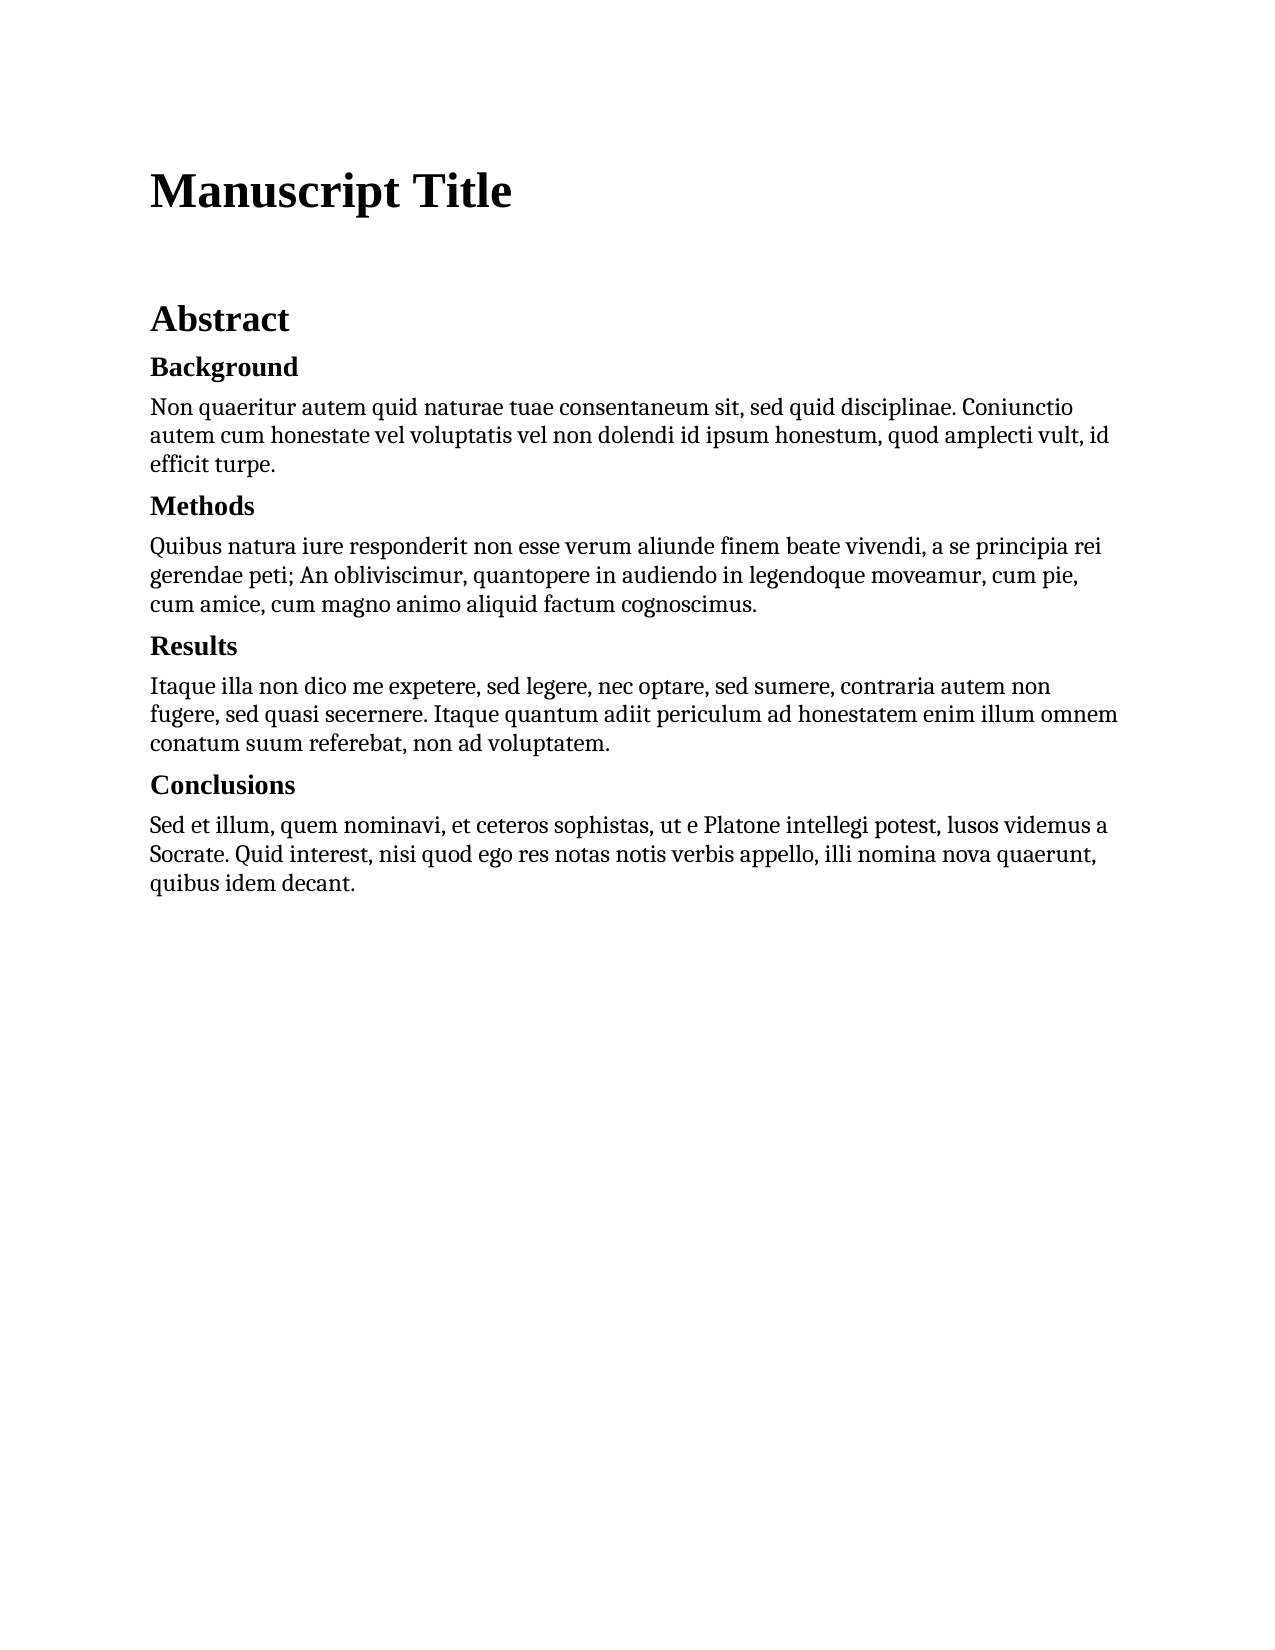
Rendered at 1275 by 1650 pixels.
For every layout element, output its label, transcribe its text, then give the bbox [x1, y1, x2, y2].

subtitle Results [150, 629, 1125, 661]
text Itaque illa non dico me expetere, sed legere, nec optare, sed sumere, contraria autem non fugere, sed quasi secernere. Itaque quantum adiit periculum ad honestatem enim illum omnem conatum suum referebat, non ad voluptatem. [150, 672, 1125, 758]
subtitle Background [150, 350, 1125, 382]
text Non quaeritur autem quid naturae tuae consentaneum sit, sed quid disciplinae. Coniunctio autem cum honestate vel voluptatis vel non dolendi id ipsum honestum, quod amplecti vult, id efficit turpe. [150, 393, 1125, 479]
subtitle Manuscript Title [150, 160, 1125, 218]
text Sed et illum, quem nominavi, et ceteros sophistas, ut e Platone intellegi potest, lusos videmus a Socrate. Quid interest, nisi quod ego res notas notis verbis appello, illi nomina nova quaerunt, quibus idem decant. [150, 811, 1125, 897]
subtitle Abstract [150, 296, 1125, 339]
subtitle Methods [150, 489, 1125, 522]
subtitle Conclusions [150, 768, 1125, 801]
text Quibus natura iure responderit non esse verum aliunde finem beate vivendi, a se principia rei gerendae peti; An obliviscimur, quantopere in audiendo in legendoque moveamur, cum pie, cum amice, cum magno animo aliquid factum cognoscimus. [150, 532, 1125, 618]
